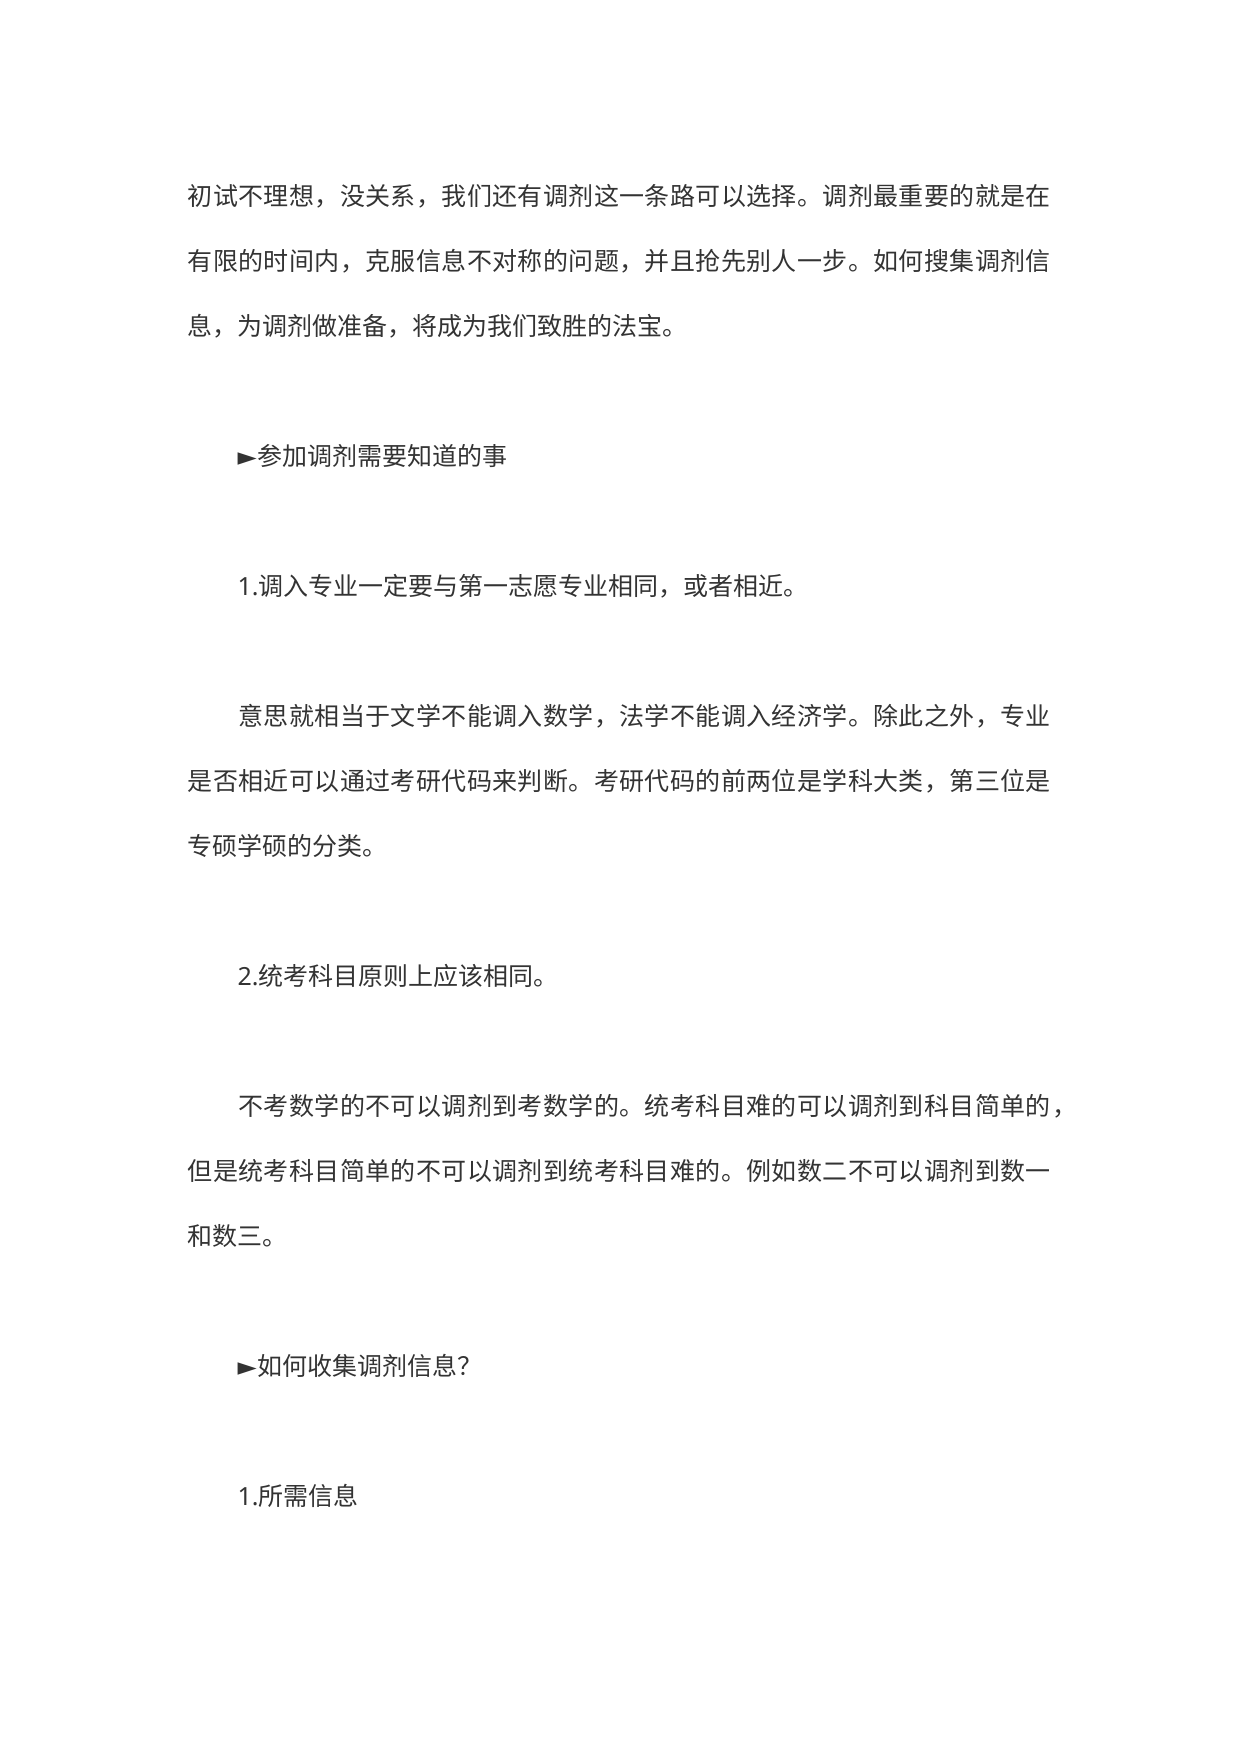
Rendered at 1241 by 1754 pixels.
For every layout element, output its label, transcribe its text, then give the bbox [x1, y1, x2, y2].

text 1.调入专业一定要与第一志愿专业相同，或者相近。 [187, 552, 1053, 617]
text 1.所需信息 [187, 1462, 1053, 1527]
text 意思就相当于文学不能调入数学，法学不能调入经济学。除此之外，专业是否相近可以通过考研代码来判断。考研代码的前两位是学科大类，第三位是专硕学硕的分类。 [187, 682, 1053, 877]
text 2.统考科目原则上应该相同。 [187, 942, 1053, 1007]
text 不考数学的不可以调剂到考数学的。统考科目难的可以调剂到科目简单的，但是统考科目简单的不可以调剂到统考科目难的。例如数二不可以调剂到数一和数三。 [187, 1072, 1053, 1267]
text 初试不理想，没关系，我们还有调剂这一条路可以选择。调剂最重要的就是在有限的时间内，克服信息不对称的问题，并且抢先别人一步。如何搜集调剂信息，为调剂做准备，将成为我们致胜的法宝。 [187, 162, 1053, 357]
text ►如何收集调剂信息？ [187, 1332, 1053, 1397]
text ►参加调剂需要知道的事 [187, 422, 1053, 487]
